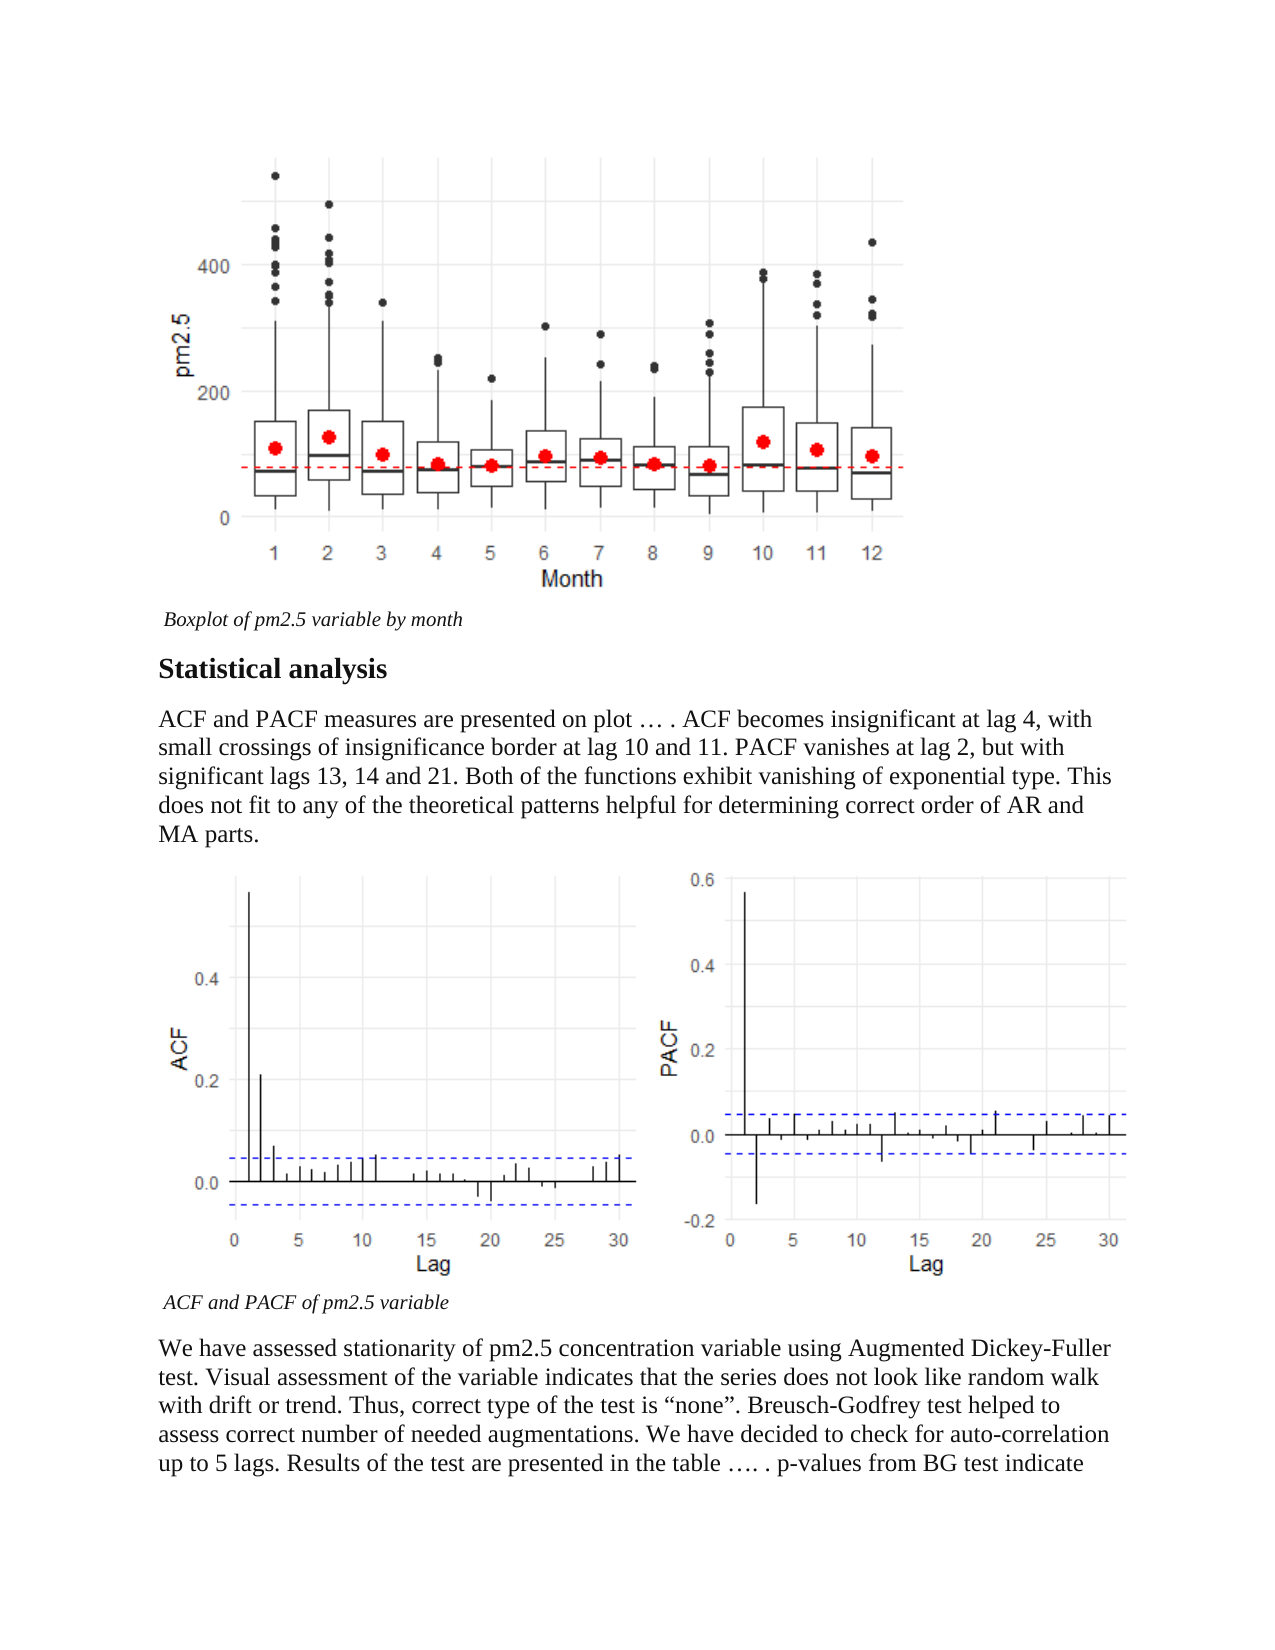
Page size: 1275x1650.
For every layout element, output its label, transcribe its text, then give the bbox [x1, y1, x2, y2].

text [158, 1333, 1117, 1477]
picture [158, 866, 1138, 1286]
text Boxplot of pm2.5 variable by month [158, 606, 1117, 631]
text ACF and PACF measures are presented on plot … . ACF becomes insignificant at lag 4, with small crossings of insignificance border at lag 10 and 11. PACF vanishes at lag 2, but with significant lags 13, 14 and 21. Both of the functions exhibit vanishing of exponential type. This does not fit to any of the theoretical patterns helpful for determining correct order of AR and MA parts. [158, 704, 1117, 847]
picture [158, 147, 916, 603]
text ACF and PACF of pm2.5 variable [158, 1290, 1117, 1314]
subtitle Statistical analysis [158, 651, 1117, 685]
